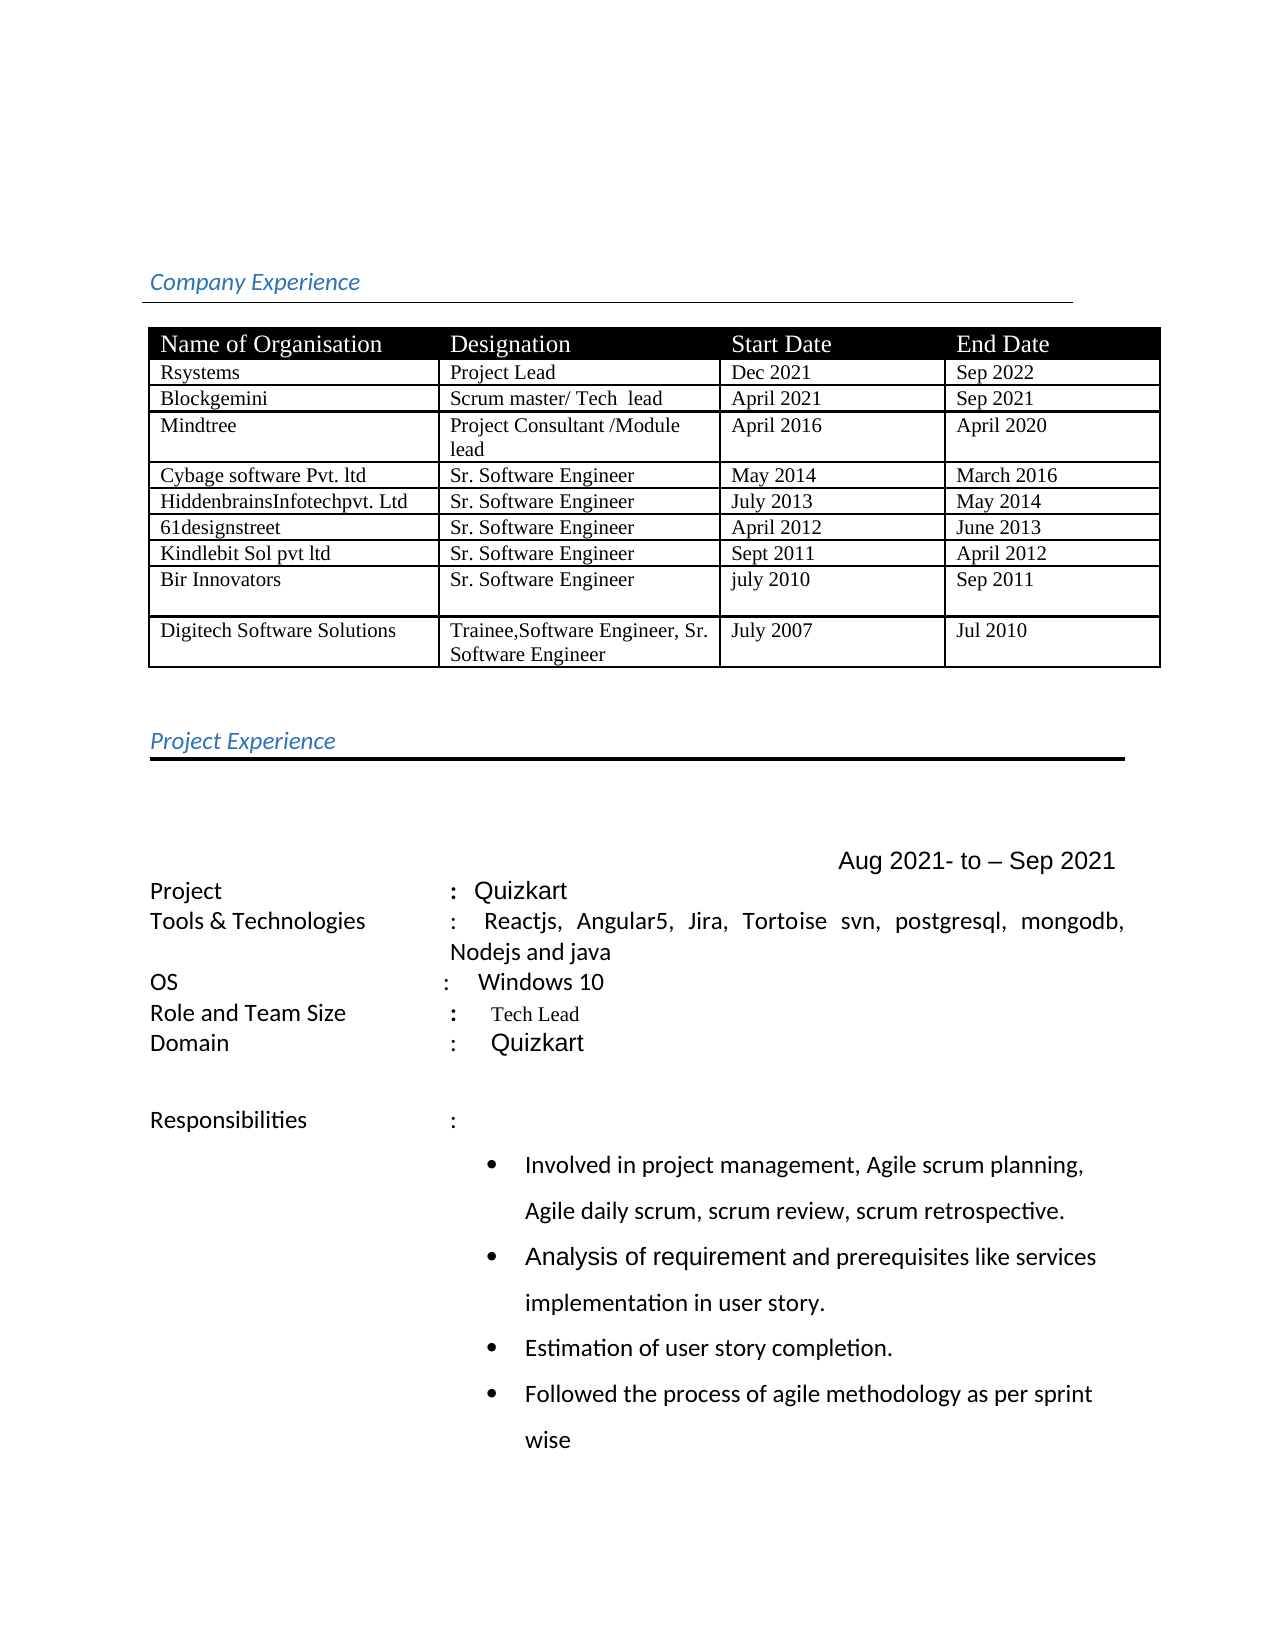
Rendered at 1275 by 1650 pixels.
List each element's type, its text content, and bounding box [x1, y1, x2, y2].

table_cell Sr. Software Engineer [440, 515, 719, 539]
table_cell Project Lead [440, 360, 719, 384]
table_cell Kindlebit Sol pvt ltd [150, 541, 438, 565]
text OS : Windows 10 [150, 966, 1125, 997]
table_cell HiddenbrainsInfotechpvt. Ltd [150, 489, 438, 513]
table_cell Sr. Software Engineer [440, 463, 719, 487]
table_cell Project Consultant /Module lead [440, 413, 719, 461]
table_cell April 2012 [946, 541, 1159, 565]
table_cell April 2016 [721, 413, 944, 461]
table_cell Sep 2011 [946, 567, 1159, 615]
table_cell Scrum master/ Tech lead [440, 386, 719, 410]
table_cell july 2010 [721, 567, 944, 615]
text Responsibilities : [150, 1104, 1125, 1134]
table_cell June 2013 [946, 515, 1159, 539]
text Role and Team Size : Tech Lead [150, 997, 1125, 1027]
table_cell Dec 2021 [721, 360, 944, 384]
table_cell May 2014 [721, 463, 944, 487]
table_cell July 2013 [721, 489, 944, 513]
text Project : Quizkart [150, 875, 1125, 905]
text Aug 2021- to – Sep 2021 [150, 846, 1125, 875]
text Domain : Quizkart [150, 1027, 1125, 1058]
subtitle Project Experience [150, 725, 1125, 757]
table_cell Sep 2021 [946, 386, 1159, 410]
table_cell Trainee,Software Engineer, Sr. Software Engineer [440, 618, 719, 666]
table_header Start Date [721, 329, 944, 358]
table_cell May 2014 [946, 489, 1159, 513]
table_cell Mindtree [150, 413, 438, 461]
table_cell April 2012 [721, 515, 944, 539]
list Involved in project management, Agile scrum planning, Agile daily scrum, scrum review, scrum retrospective. [487, 1149, 1125, 1226]
list Followed the process of agile methodology as per sprint wise [487, 1378, 1125, 1454]
table_cell Blockgemini [150, 386, 438, 410]
table_cell Rsystems [150, 360, 438, 384]
table_cell Sept 2011 [721, 541, 944, 565]
subtitle Company Experience [150, 266, 1125, 297]
table_cell March 2016 [946, 463, 1159, 487]
table_header Designation [440, 329, 719, 358]
table_cell Sr. Software Engineer [440, 489, 719, 513]
text Tools & Technologies : Reactjs, Angular5, Jira, Tortoise svn, postgresql, mongodb, Nodejs and java [150, 905, 1125, 966]
table_cell 61designstreet [150, 515, 438, 539]
table_cell Sr. Software Engineer [440, 567, 719, 615]
table_cell April 2020 [946, 413, 1159, 461]
table_header Name of Organisation [150, 329, 438, 358]
table_cell Sr. Software Engineer [440, 541, 719, 565]
table_cell July 2007 [721, 618, 944, 666]
table_cell Bir Innovators [150, 567, 438, 615]
list Estimation of user story completion. [487, 1332, 1125, 1363]
table_cell Digitech Software Solutions [150, 618, 438, 666]
table_cell April 2021 [721, 386, 944, 410]
table_cell Jul 2010 [946, 618, 1159, 666]
table_cell Sep 2022 [946, 360, 1159, 384]
table_cell Cybage software Pvt. ltd [150, 463, 438, 487]
list Analysis of requirement and prerequisites like services implementation in user story. [487, 1241, 1125, 1317]
table_header End Date [946, 329, 1159, 358]
